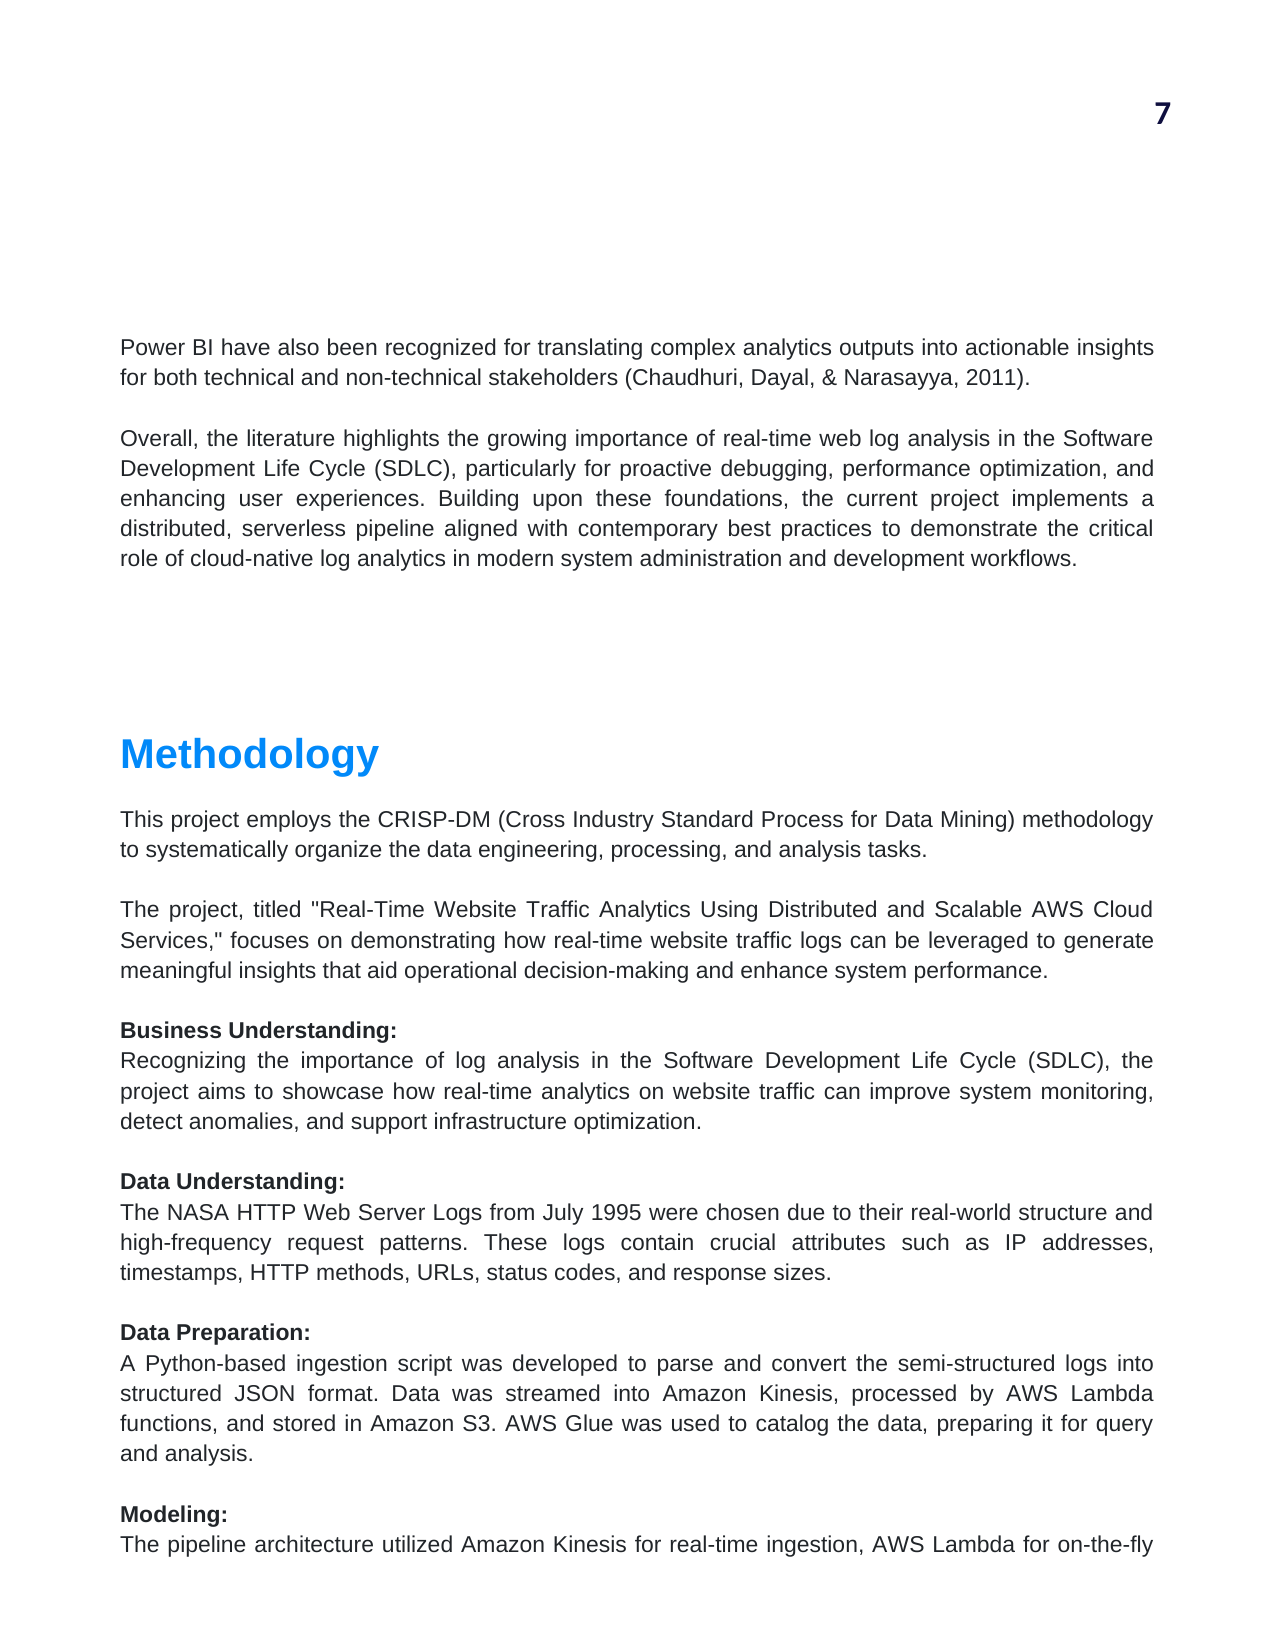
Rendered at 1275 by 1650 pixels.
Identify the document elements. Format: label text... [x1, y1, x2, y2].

text The project, titled "Real-Time Website Traffic Analytics Using Distributed and Scalable AWS Cloud Services," focuses on demonstrating how real-time website traffic logs can be leveraged to generate meaningful insights that aid operational decision-making and enhance system performance. [120, 896, 1155, 983]
subtitle Methodology [120, 730, 1155, 778]
text This project employs the CRISP-DM (Cross Industry Standard Process for Data Mining) methodology to systematically organize the data engineering, processing, and analysis tasks. [120, 806, 1155, 862]
text The NASA HTTP Web Server Logs from July 1995 were chosen due to their real-world structure and high-frequency request patterns. These logs contain crucial attributes such as IP addresses, timestamps, HTTP methods, URLs, status codes, and response sizes. [120, 1198, 1155, 1285]
text Overall, the literature highlights the growing importance of real-time web log analysis in the Software Development Life Cycle (SDLC), particularly for proactive debugging, performance optimization, and enhancing user experiences. Building upon these foundations, the current project implements a distributed, serverless pipeline aligned with contemporary best practices to demonstrate the critical role of cloud-native log analytics in modern system administration and development workflows. [120, 424, 1155, 572]
text Data Preparation: [120, 1319, 1155, 1346]
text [120, 1501, 1155, 1557]
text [120, 334, 1155, 391]
text Business Understanding: [120, 1017, 1155, 1043]
text Data Understanding: [120, 1168, 1155, 1194]
text Recognizing the importance of log analysis in the Software Development Life Cycle (SDLC), the project aims to showcase how real-time analytics on website traffic can improve system monitoring, detect anomalies, and support infrastructure optimization. [120, 1047, 1155, 1134]
text A Python-based ingestion script was developed to parse and convert the semi-structured logs into structured JSON format. Data was streamed into Amazon Kinesis, processed by AWS Lambda functions, and stored in Amazon S3. AWS Glue was used to catalog the data, preparing it for query and analysis. [120, 1349, 1155, 1466]
